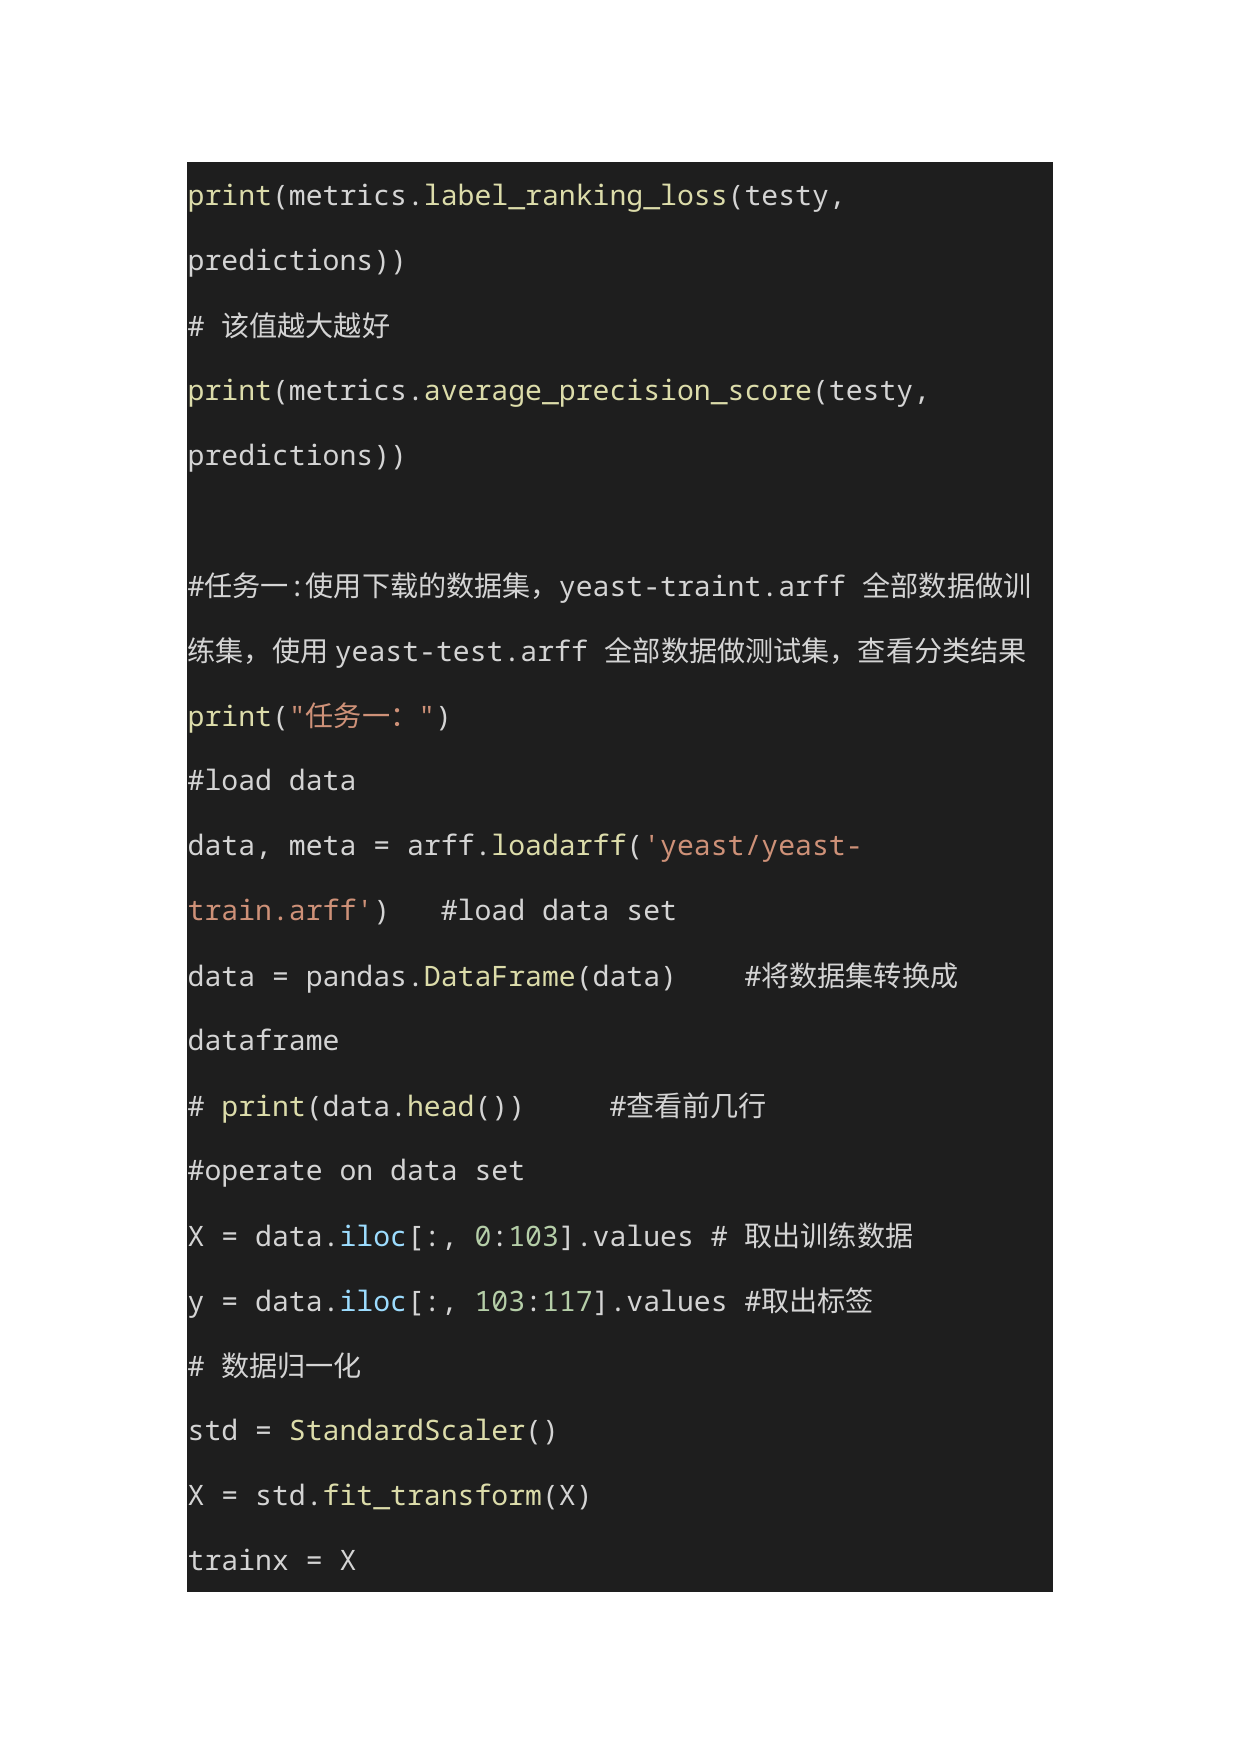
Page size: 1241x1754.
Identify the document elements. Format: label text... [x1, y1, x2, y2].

text X = data.iloc[:, 0:103].values # 取出训练数据 [187, 1202, 1053, 1267]
text #任务一:使用下载的数据集，yeast-traint.arff 全部数据做训练集，使用 yeast-test.arff 全部数据做测试集，查看分类结果 [187, 552, 1053, 682]
text print("任务一：") [187, 682, 1053, 747]
text trainx = X [187, 1527, 1053, 1592]
text print(metrics.label_ranking_loss(testy, predictions)) [187, 162, 1053, 292]
text data = pandas.DataFrame(data) #将数据集转换成dataframe [187, 942, 1053, 1072]
text # print(data.head()) #查看前几行 [187, 1072, 1053, 1137]
text std = StandardScaler() [187, 1397, 1053, 1462]
text #load data [187, 747, 1053, 812]
text #operate on data set [187, 1137, 1053, 1202]
text X = std.fit_transform(X) [187, 1462, 1053, 1527]
text # 该值越大越好 [187, 292, 1053, 357]
text y = data.iloc[:, 103:117].values #取出标签 [187, 1267, 1053, 1332]
text data, meta = arff.loadarff('yeast/yeast-train.arff') #load data set [187, 812, 1053, 942]
text print(metrics.average_precision_score(testy, predictions)) [187, 357, 1053, 487]
text # 数据归一化 [187, 1332, 1053, 1397]
